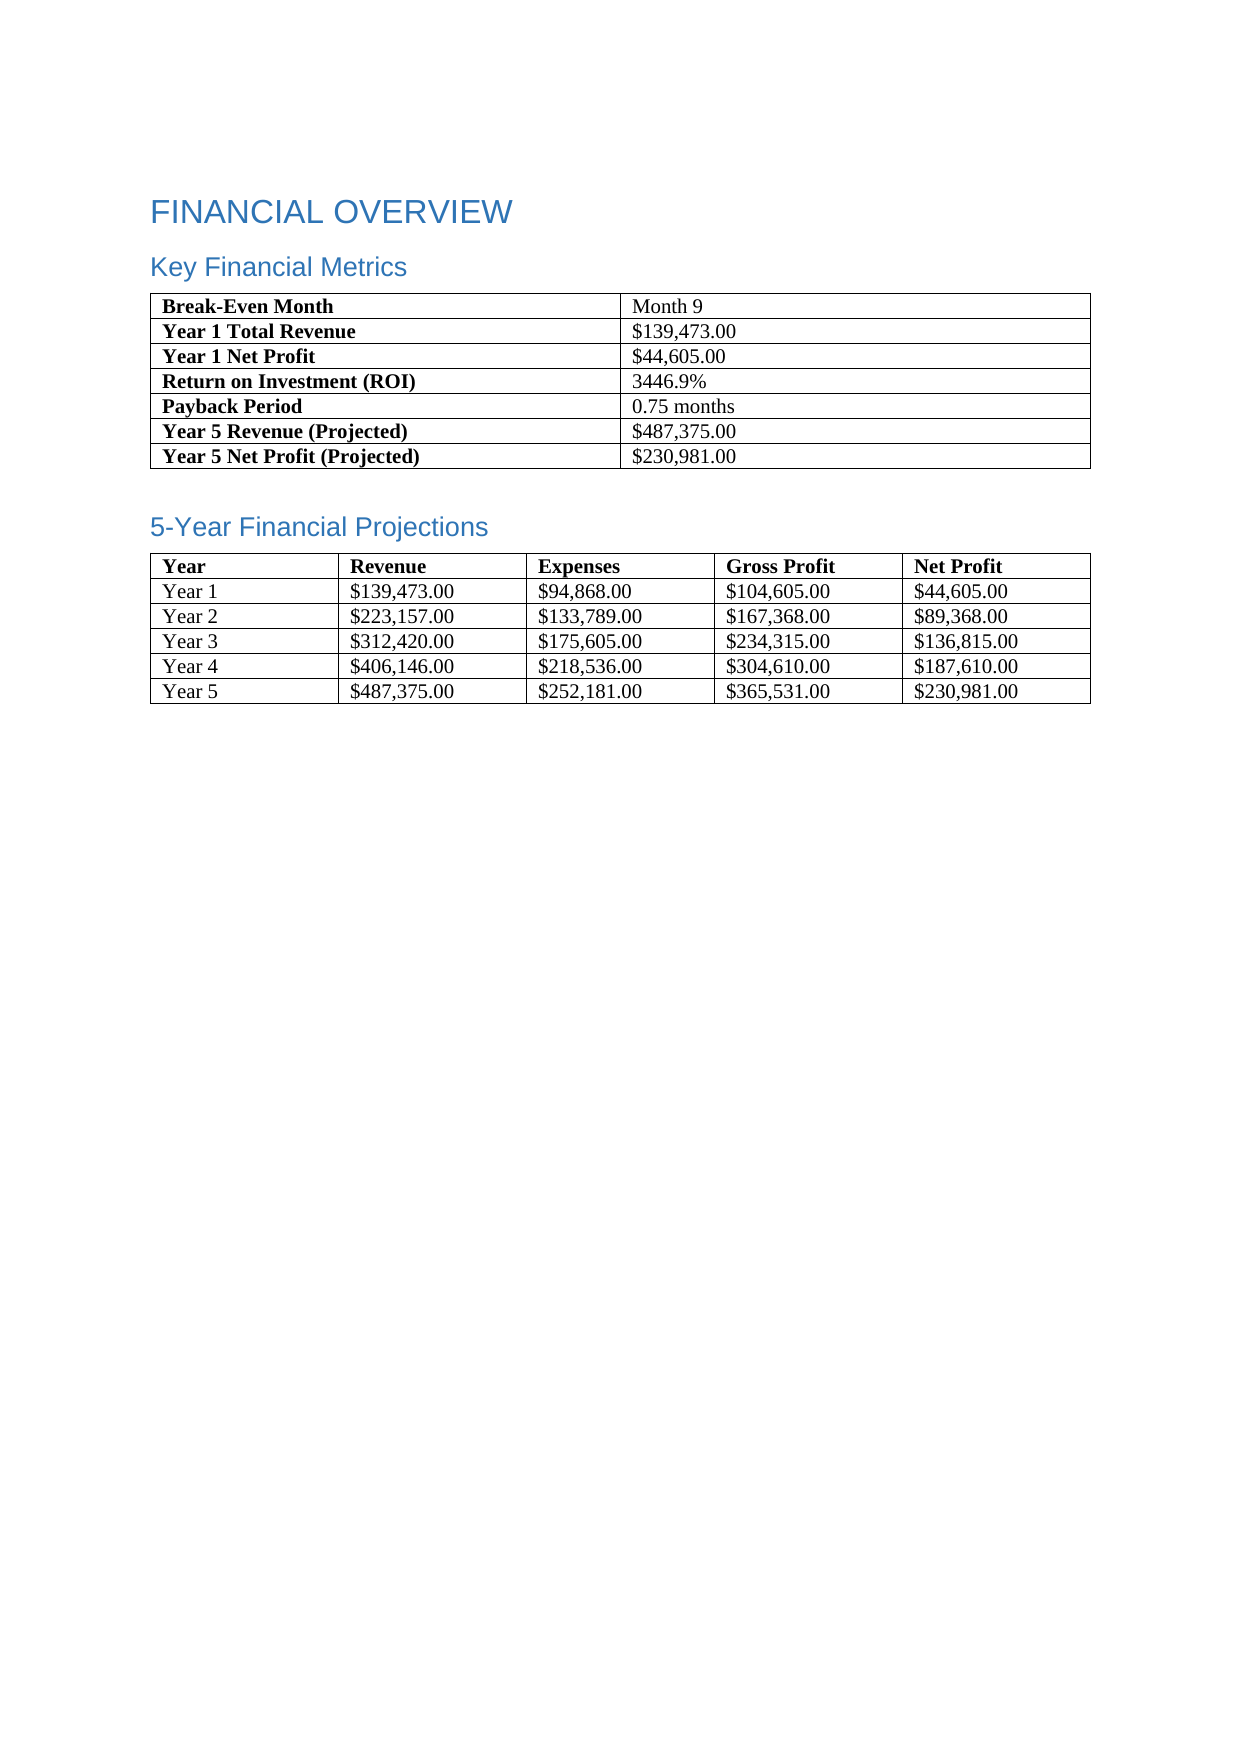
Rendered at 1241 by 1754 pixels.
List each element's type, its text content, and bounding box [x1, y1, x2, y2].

table_cell Return on Investment (ROI) [151, 369, 620, 393]
table_cell $365,531.00 [715, 679, 902, 703]
table_cell Year 3 [151, 629, 338, 653]
table_header Break-Even Month [151, 294, 620, 318]
table_cell $89,368.00 [903, 604, 1090, 628]
table_cell $139,473.00 [621, 319, 1090, 343]
table_cell Year 1 Net Profit [151, 344, 620, 368]
table_cell Year 4 [151, 654, 338, 678]
table_header Expenses [527, 554, 714, 578]
table_cell $104,605.00 [715, 579, 902, 603]
table_cell $139,473.00 [339, 579, 526, 603]
table_cell $175,605.00 [527, 629, 714, 653]
table_cell $230,981.00 [903, 679, 1090, 703]
table_cell $167,368.00 [715, 604, 902, 628]
table_header Revenue [339, 554, 526, 578]
table_cell 0.75 months [621, 394, 1090, 418]
table_cell $312,420.00 [339, 629, 526, 653]
table_cell $133,789.00 [527, 604, 714, 628]
table_cell $230,981.00 [621, 444, 1090, 468]
table_cell $136,815.00 [903, 629, 1090, 653]
table_cell $406,146.00 [339, 654, 526, 678]
subtitle Key Financial Metrics [150, 251, 1090, 282]
table_cell $94,868.00 [527, 579, 714, 603]
subtitle 5-Year Financial Projections [150, 511, 1090, 542]
table_cell $234,315.00 [715, 629, 902, 653]
table_cell $223,157.00 [339, 604, 526, 628]
table_header Month 9 [621, 294, 1090, 318]
table_cell 3446.9% [621, 369, 1090, 393]
subtitle FINANCIAL OVERVIEW [150, 192, 1090, 230]
table_header Gross Profit [715, 554, 902, 578]
table_cell $252,181.00 [527, 679, 714, 703]
table_cell $44,605.00 [621, 344, 1090, 368]
table_header Year [151, 554, 338, 578]
table_cell Year 5 [151, 679, 338, 703]
table_cell $218,536.00 [527, 654, 714, 678]
table_cell $44,605.00 [903, 579, 1090, 603]
table_cell Payback Period [151, 394, 620, 418]
table_cell Year 1 Total Revenue [151, 319, 620, 343]
table_cell Year 1 [151, 579, 338, 603]
table_header Net Profit [903, 554, 1090, 578]
table_cell Year 2 [151, 604, 338, 628]
table_cell $304,610.00 [715, 654, 902, 678]
table_cell $487,375.00 [339, 679, 526, 703]
table_cell $487,375.00 [621, 419, 1090, 443]
table_cell Year 5 Revenue (Projected) [151, 419, 620, 443]
table_cell Year 5 Net Profit (Projected) [151, 444, 620, 468]
table_cell $187,610.00 [903, 654, 1090, 678]
